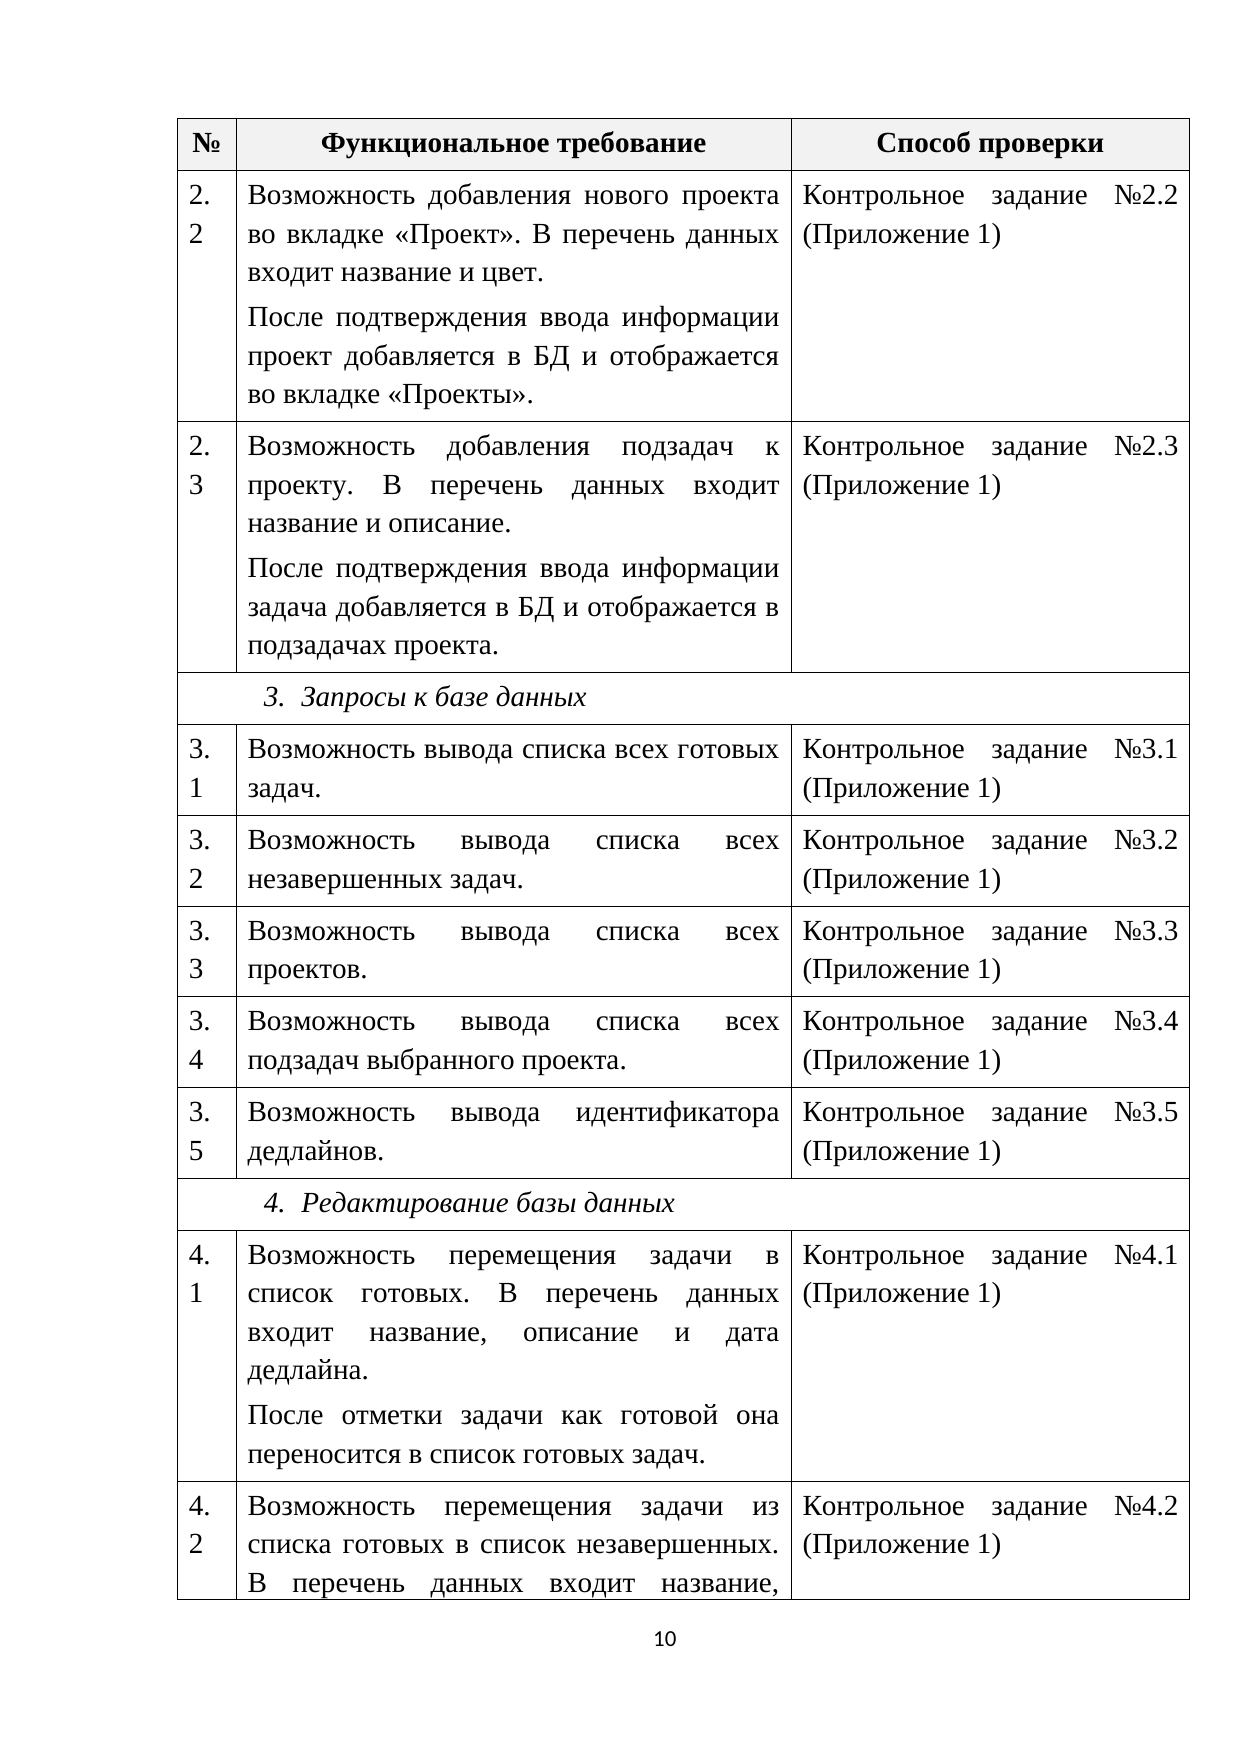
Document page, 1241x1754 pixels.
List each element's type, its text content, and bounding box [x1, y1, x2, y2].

table_cell 3.1 [178, 725, 236, 815]
table_cell Контрольное задание №3.5 (Приложение 1) [792, 1088, 1189, 1177]
table_header Функциональное требование [237, 119, 791, 170]
table_cell Возможность вывода списка всех подзадач выбранного проекта. [237, 997, 791, 1087]
table_cell Контрольное задание №4.2 (Приложение 1) [792, 1482, 1189, 1598]
table_cell Запросы к базе данных [178, 673, 1189, 724]
table_cell 3.4 [178, 997, 236, 1087]
table_cell Возможность перемещения задачи в список готовых. В перечень данных входит название, описание и дата дедлайна. После отметки задачи как готовой она переносится в список готовых задач. [237, 1231, 791, 1481]
table_cell Возможность вывода идентификатора дедлайнов. [237, 1088, 791, 1177]
table_cell Контрольное задание №3.2 (Приложение 1) [792, 816, 1189, 906]
table_cell Редактирование базы данных [178, 1179, 1189, 1229]
table_cell Контрольное задание №2.2 (Приложение 1) [792, 171, 1189, 421]
table_cell 2.3 [178, 422, 236, 672]
table_header № [178, 119, 236, 170]
table_cell Возможность вывода списка всех незавершенных задач. [237, 816, 791, 906]
table_cell Возможность вывода списка всех проектов. [237, 907, 791, 996]
table_cell Возможность добавления нового проекта во вкладке «Проект». В перечень данных входит название и цвет. После подтверждения ввода информации проект добавляется в БД и отображается во вкладке «Проекты». [237, 171, 791, 421]
table_cell 4.2 [178, 1482, 236, 1598]
table_cell Контрольное задание №4.1 (Приложение 1) [792, 1231, 1189, 1481]
table_cell 2.2 [178, 171, 236, 421]
table_cell Контрольное задание №3.4 (Приложение 1) [792, 997, 1189, 1087]
table_cell Контрольное задание №3.3 (Приложение 1) [792, 907, 1189, 996]
table_cell 3.5 [178, 1088, 236, 1177]
table_cell 3.2 [178, 816, 236, 906]
table_cell Контрольное задание №2.3 (Приложение 1) [792, 422, 1189, 672]
table_cell Возможность вывода списка всех готовых задач. [237, 725, 791, 815]
table_header Способ проверки [792, 119, 1189, 170]
table_cell 3.3 [178, 907, 236, 996]
table_cell Возможность добавления подзадач к проекту. В перечень данных входит название и описание. После подтверждения ввода информации задача добавляется в БД и отображается в подзадачах проекта. [237, 422, 791, 672]
table_cell 4.1 [178, 1231, 236, 1481]
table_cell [237, 1482, 791, 1598]
table_cell Контрольное задание №3.1 (Приложение 1) [792, 725, 1189, 815]
